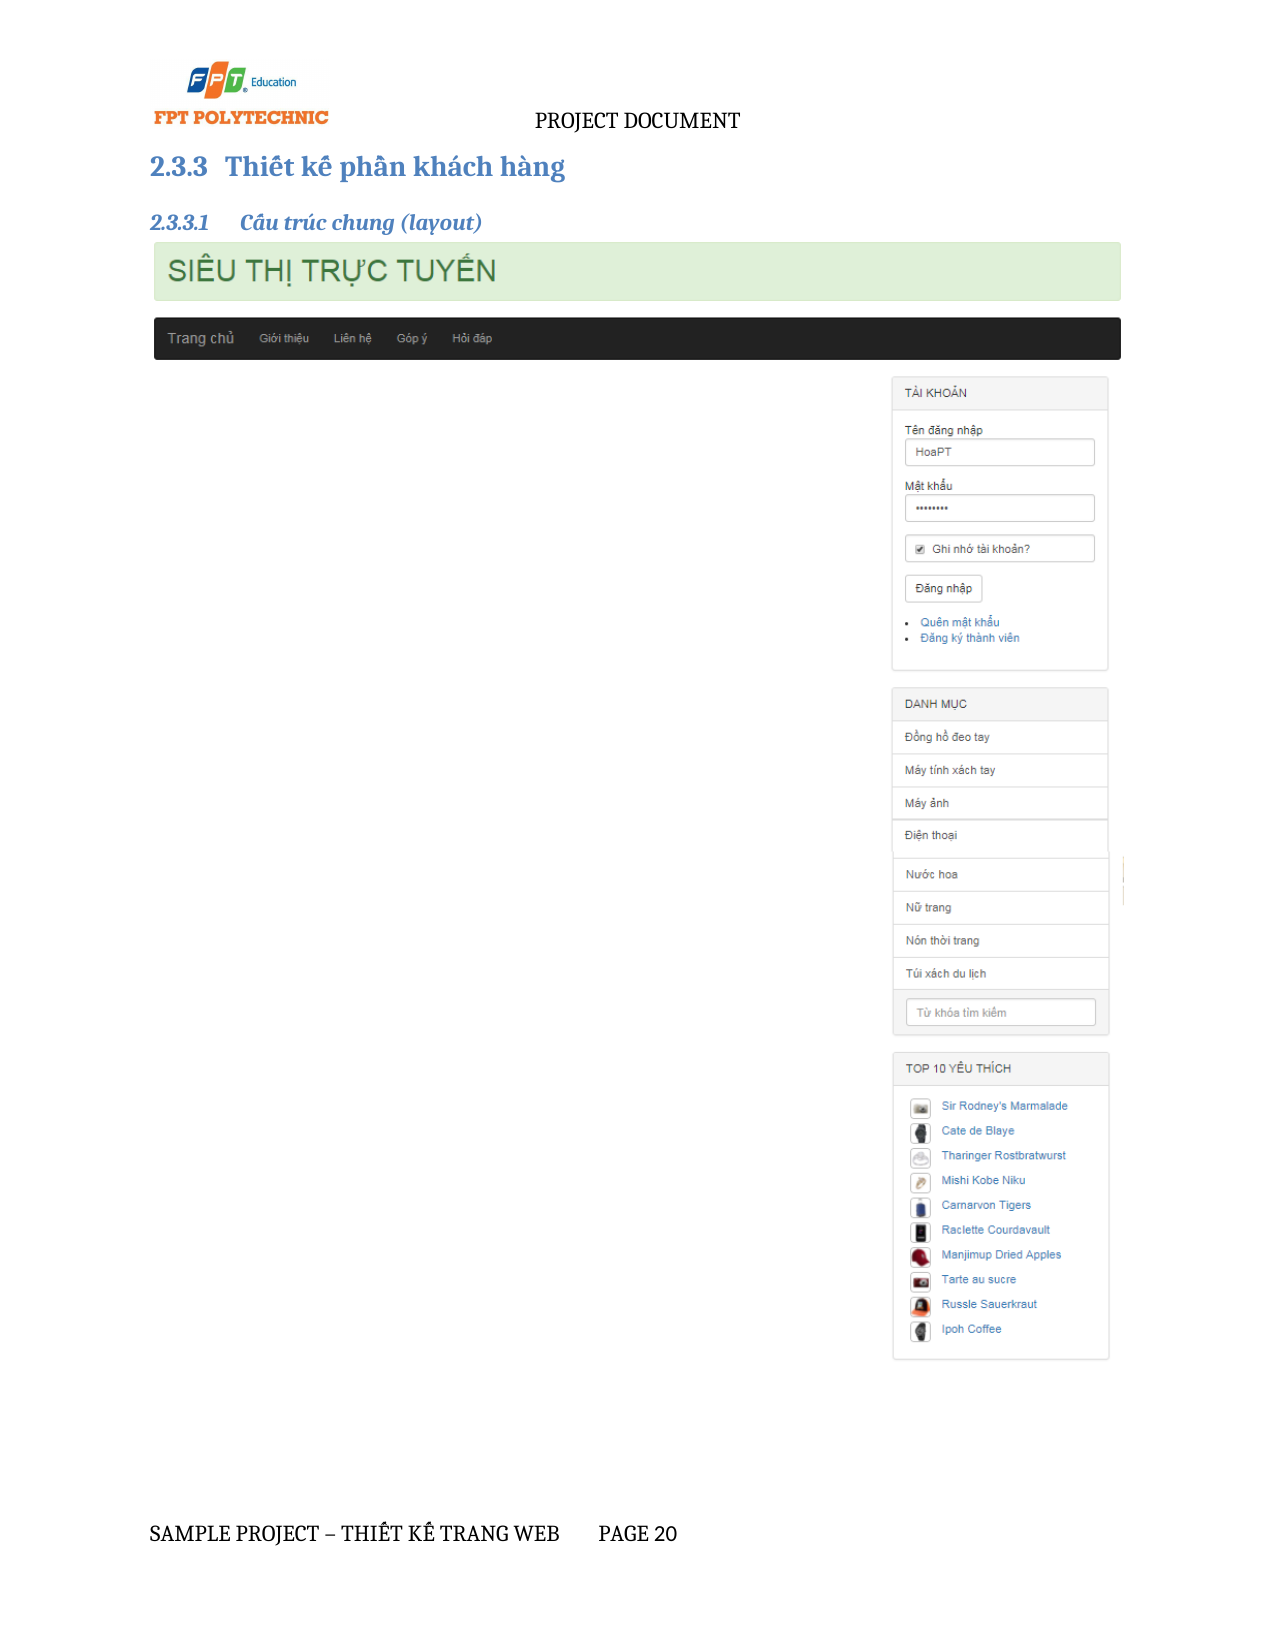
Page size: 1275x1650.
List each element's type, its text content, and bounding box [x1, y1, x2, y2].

subtitle Cấu trúc chung (layout) [150, 209, 1125, 236]
picture [150, 59, 331, 129]
subtitle Thiết kế phần khách hàng [150, 150, 1125, 183]
picture [150, 239, 1124, 1368]
